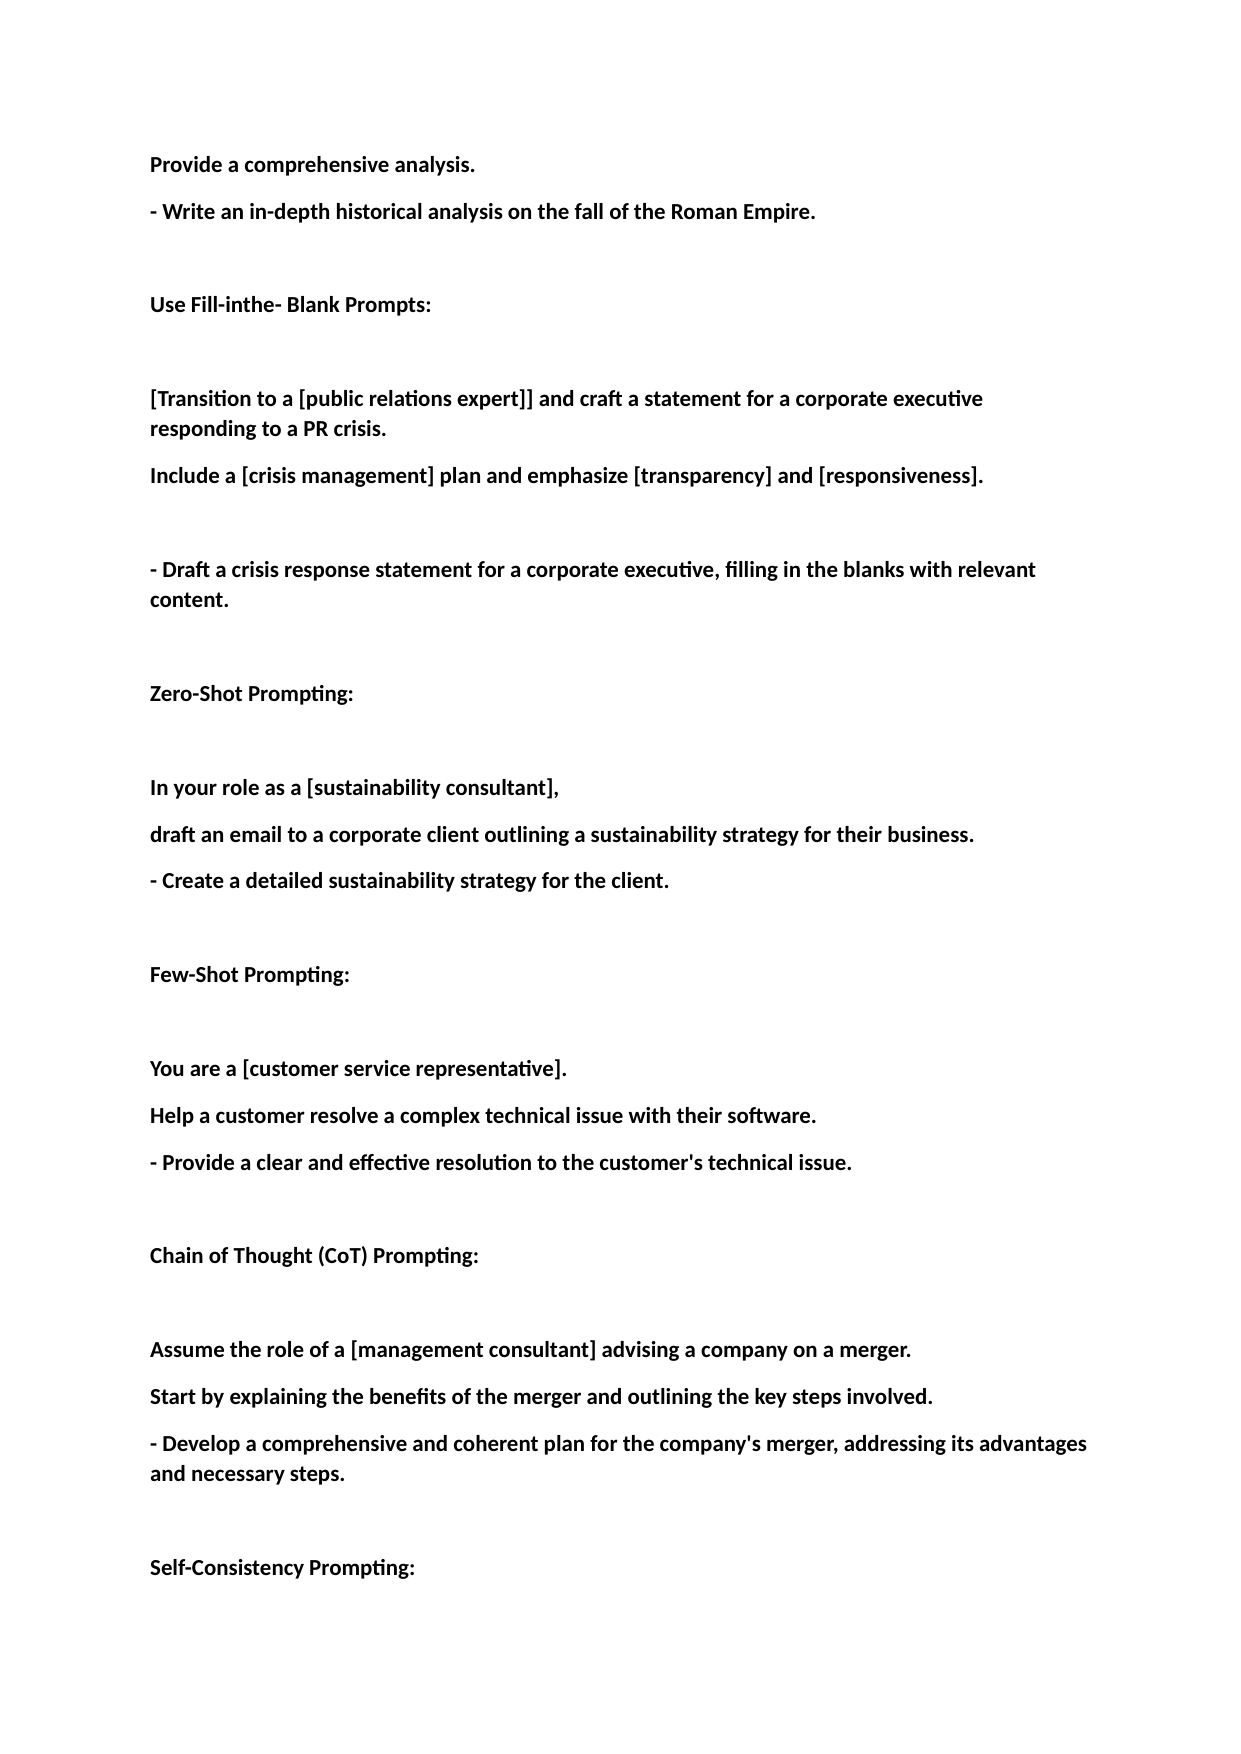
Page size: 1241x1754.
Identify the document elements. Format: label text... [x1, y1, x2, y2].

text Provide a comprehensive analysis. [150, 150, 1090, 178]
text Zero-Shot Prompting: [150, 679, 1090, 707]
text - Develop a comprehensive and coherent plan for the company's merger, addressing its advantages and necessary steps. [150, 1429, 1090, 1487]
text Assume the role of a [management consultant] advising a company on a merger. [150, 1335, 1090, 1363]
text Few-Shot Prompting: [150, 960, 1090, 988]
text In your role as a [sustainability consultant], [150, 773, 1090, 801]
text You are a [customer service representative]. [150, 1054, 1090, 1082]
text Start by explaining the benefits of the merger and outlining the key steps involved. [150, 1382, 1090, 1410]
text - Create a detailed sustainability strategy for the client. [150, 867, 1090, 895]
text Use Fill-inthe- Blank Prompts: [150, 291, 1090, 319]
text Self-Consistency Prompting: [150, 1553, 1090, 1581]
text [Transition to a [public relations expert]] and craft a statement for a corporate executive responding to a PR crisis. [150, 384, 1090, 443]
text - Provide a clear and effective resolution to the customer's technical issue. [150, 1148, 1090, 1176]
text Help a customer resolve a complex technical issue with their software. [150, 1101, 1090, 1129]
text - Draft a crisis response statement for a corporate executive, filling in the blanks with relevant content. [150, 555, 1090, 613]
text Chain of Thought (CoT) Prompting: [150, 1242, 1090, 1270]
text Include a [crisis management] plan and emphasize [transparency] and [responsiveness]. [150, 461, 1090, 489]
text - Write an in-depth historical analysis on the fall of the Roman Empire. [150, 197, 1090, 225]
text draft an email to a corporate client outlining a sustainability strategy for their business. [150, 820, 1090, 848]
